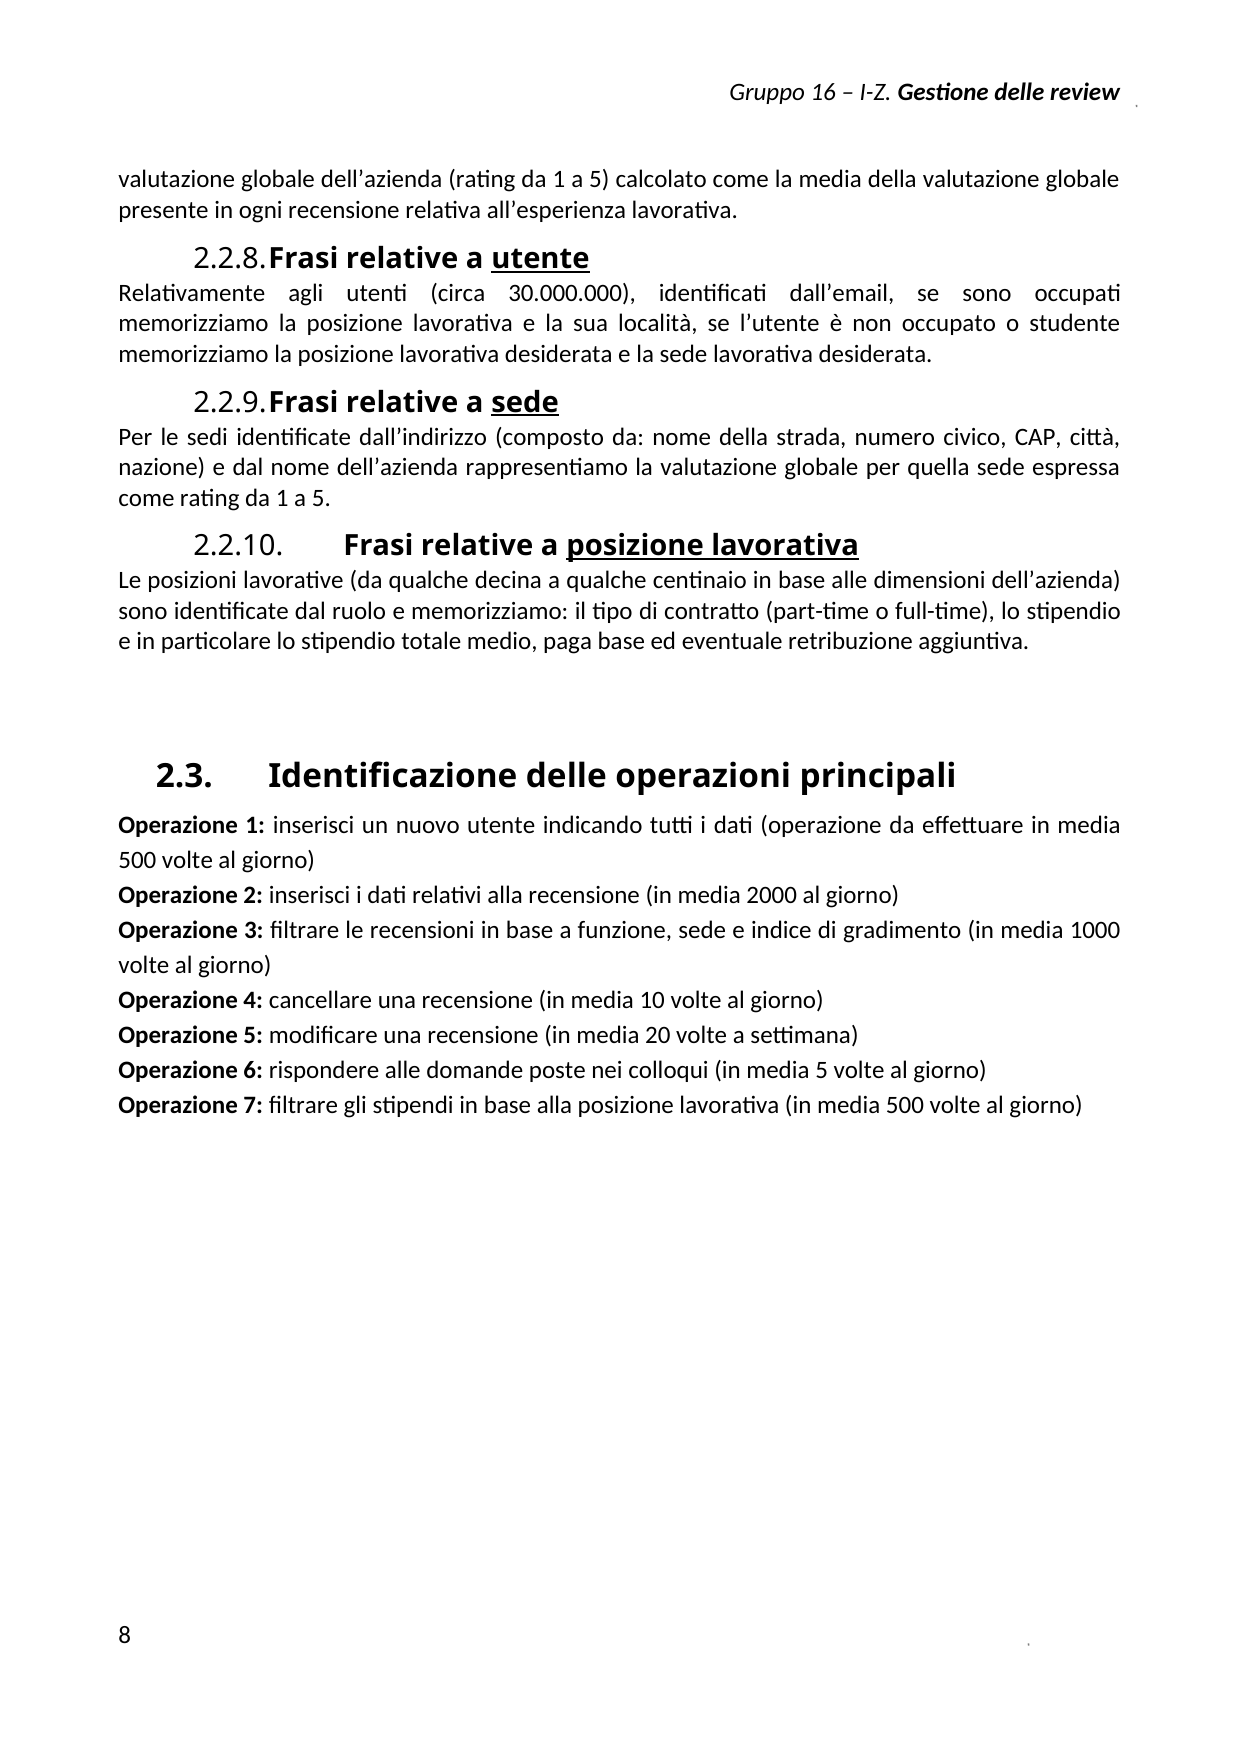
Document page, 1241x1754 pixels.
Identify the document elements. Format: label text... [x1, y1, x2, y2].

subtitle Identificazione delle operazioni principali [156, 752, 1122, 797]
text Relativamente agli utenti (circa 30.000.000), identificati dall’email, se sono occupati memorizziamo la posizione lavorativa e la sua località, se l’utente è non occupato o studente memorizziamo la posizione lavorativa desiderata e la sede lavorativa desiderata. [118, 277, 1122, 368]
text Operazione 2: inserisci i dati relativi alla recensione (in media 2000 al giorno) [118, 879, 1122, 910]
subtitle Frasi relative a sede [193, 381, 1122, 421]
text Operazione 1: inserisci un nuovo utente indicando tutti i dati (operazione da effettuare in media 500 volte al giorno) [118, 809, 1122, 875]
text Per le sedi identificate dall’indirizzo (composto da: nome della strada, numero civico, CAP, città, nazione) e dal nome dell’azienda rappresentiamo la valutazione globale per quella sede espressa come rating da 1 a 5. [118, 421, 1122, 512]
text Operazione 3: filtrare le recensioni in base a funzione, sede e indice di gradimento (in media 1000 volte al giorno) [118, 914, 1122, 980]
subtitle Frasi relative a utente [193, 237, 1122, 277]
text Operazione 6: rispondere alle domande poste nei colloqui (in media 5 volte al giorno) [118, 1054, 1122, 1085]
text Operazione 5: modificare una recensione (in media 20 volte a settimana) [118, 1019, 1122, 1050]
subtitle Frasi relative a posizione lavorativa [193, 525, 1122, 564]
text Operazione 7: filtrare gli stipendi in base alla posizione lavorativa (in media 500 volte al giorno) [118, 1089, 1122, 1120]
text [118, 164, 1122, 225]
text Le posizioni lavorative (da qualche decina a qualche centinaio in base alle dimensioni dell’azienda) sono identificate dal ruolo e memorizziamo: il tipo di contratto (part-time o full-time), lo stipendio e in particolare lo stipendio totale medio, paga base ed eventuale retribuzione aggiuntiva. [118, 564, 1122, 656]
text Operazione 4: cancellare una recensione (in media 10 volte al giorno) [118, 984, 1122, 1015]
